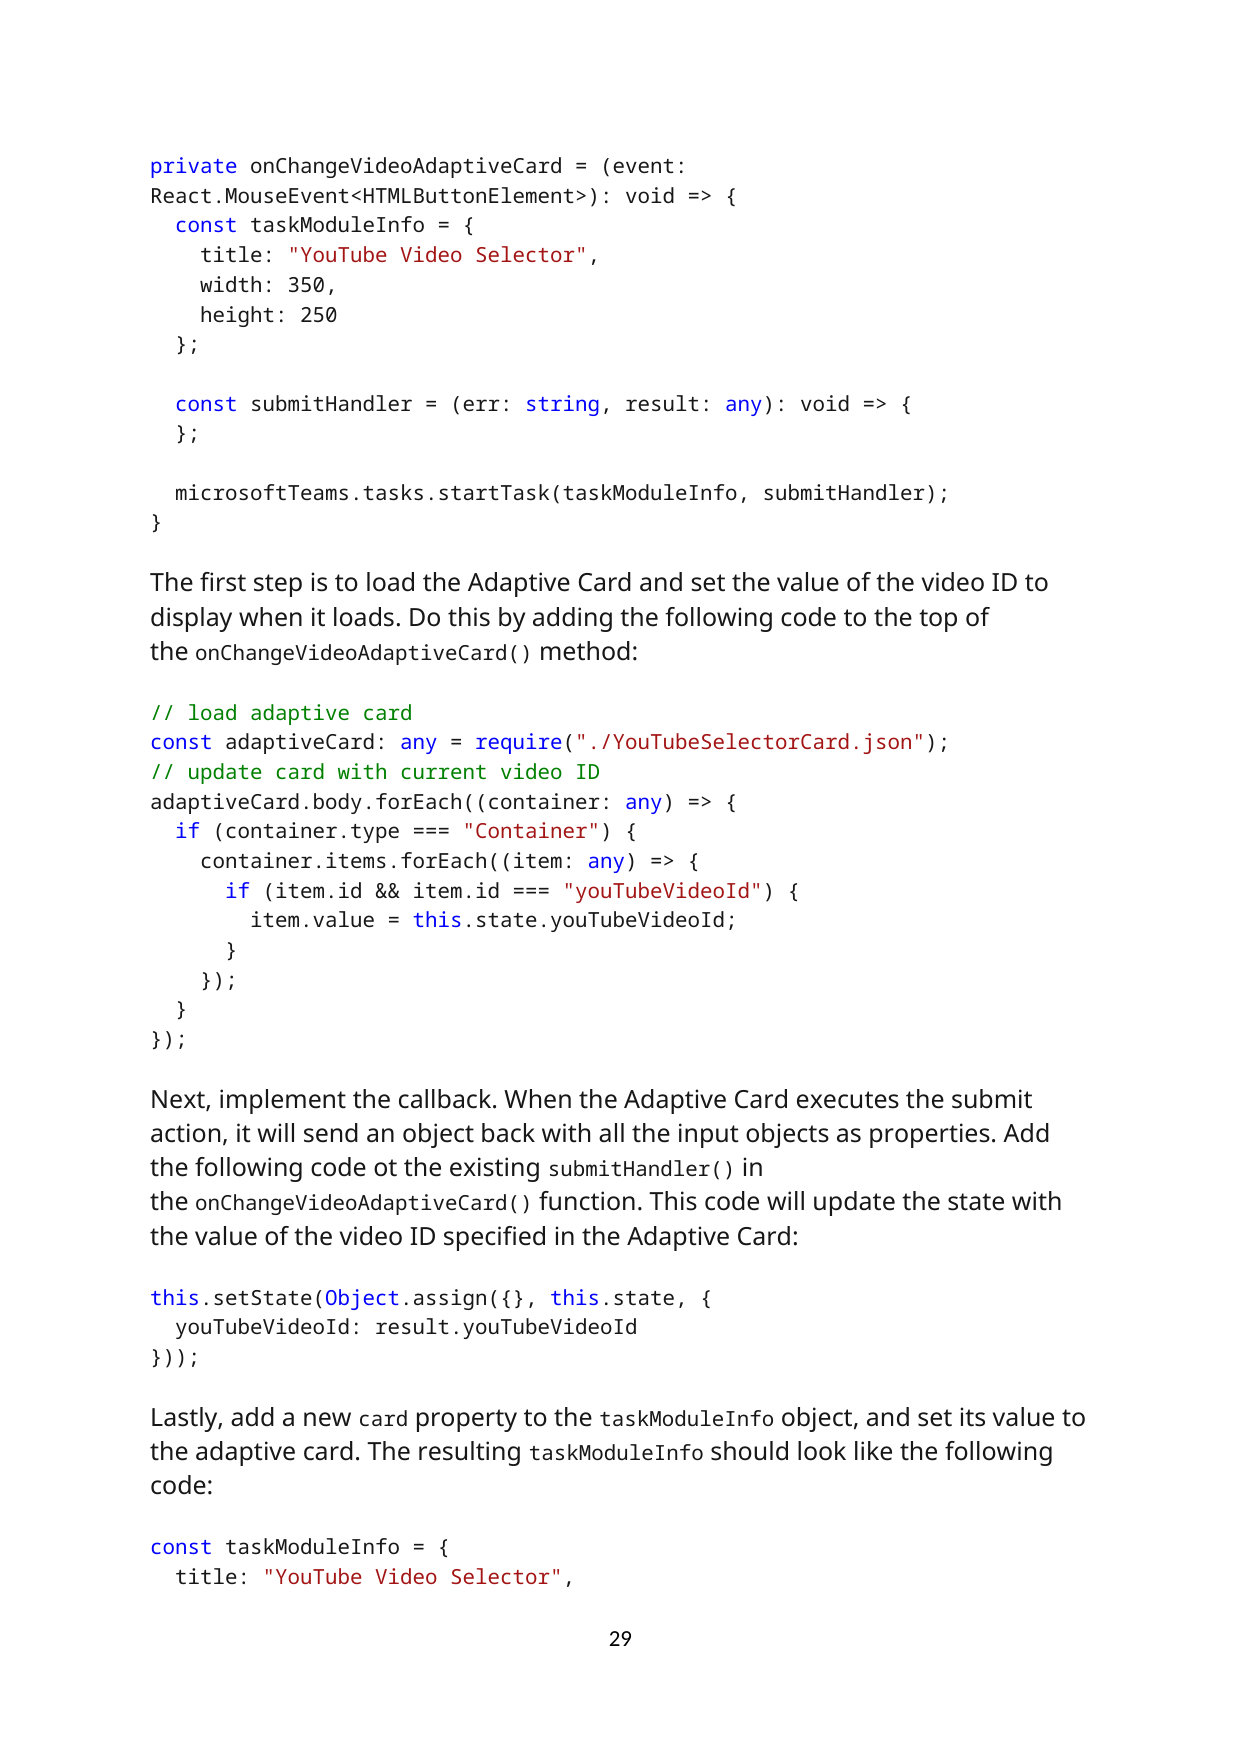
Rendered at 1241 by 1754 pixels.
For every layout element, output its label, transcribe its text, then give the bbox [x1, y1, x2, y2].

text } [150, 993, 1090, 1023]
text title: "YouTube Video Selector", [150, 1561, 1090, 1590]
text if (item.id && item.id === "youTubeVideoId") { [150, 874, 1090, 904]
text }); [150, 1023, 1090, 1053]
text const taskModuleInfo = { [150, 1531, 1090, 1561]
text private onChangeVideoAdaptiveCard = (event: React.MouseEvent<HTMLButtonElement>): void => { [150, 150, 1090, 209]
text width: 350, [150, 269, 1090, 298]
text adaptiveCard.body.forEach((container: any) => { [150, 786, 1090, 815]
text }; [150, 328, 1090, 358]
text youTubeVideoId: result.youTubeVideoId [150, 1311, 1090, 1341]
text The first step is to load the Adaptive Card and set the value of the video ID to display when it loads. Do this by adding the following code to the top of the onChangeVideoAdaptiveCard() method: [150, 565, 1090, 667]
text })); [150, 1341, 1090, 1370]
text }; [150, 417, 1090, 447]
text }); [150, 964, 1090, 993]
text // load adaptive card [150, 696, 1090, 726]
text const submitHandler = (err: string, result: any): void => { [150, 387, 1090, 417]
text height: 250 [150, 298, 1090, 328]
text container.items.forEach((item: any) => { [150, 845, 1090, 874]
text } [150, 506, 1090, 536]
text } [150, 934, 1090, 964]
text item.value = this.state.youTubeVideoId; [150, 904, 1090, 934]
text const taskModuleInfo = { [150, 209, 1090, 239]
text this.setState(Object.assign({}, this.state, { [150, 1281, 1090, 1311]
text microsoftTeams.tasks.startTask(taskModuleInfo, submitHandler); [150, 477, 1090, 506]
text // update card with current video ID [150, 756, 1090, 786]
text title: "YouTube Video Selector", [150, 239, 1090, 269]
text if (container.type === "Container") { [150, 815, 1090, 845]
text Lastly, add a new card property to the taskModuleInfo object, and set its value to the adaptive card. The resulting taskModuleInfo should look like the following code: [150, 1399, 1090, 1502]
text Next, implement the callback. When the Adaptive Card executes the submit action, it will send an object back with all the input objects as properties. Add the following code ot the existing submitHandler() in the onChangeVideoAdaptiveCard() function. This code will update the state with the value of the video ID specified in the Adaptive Card: [150, 1082, 1090, 1252]
text const adaptiveCard: any = require("./YouTubeSelectorCard.json"); [150, 726, 1090, 756]
